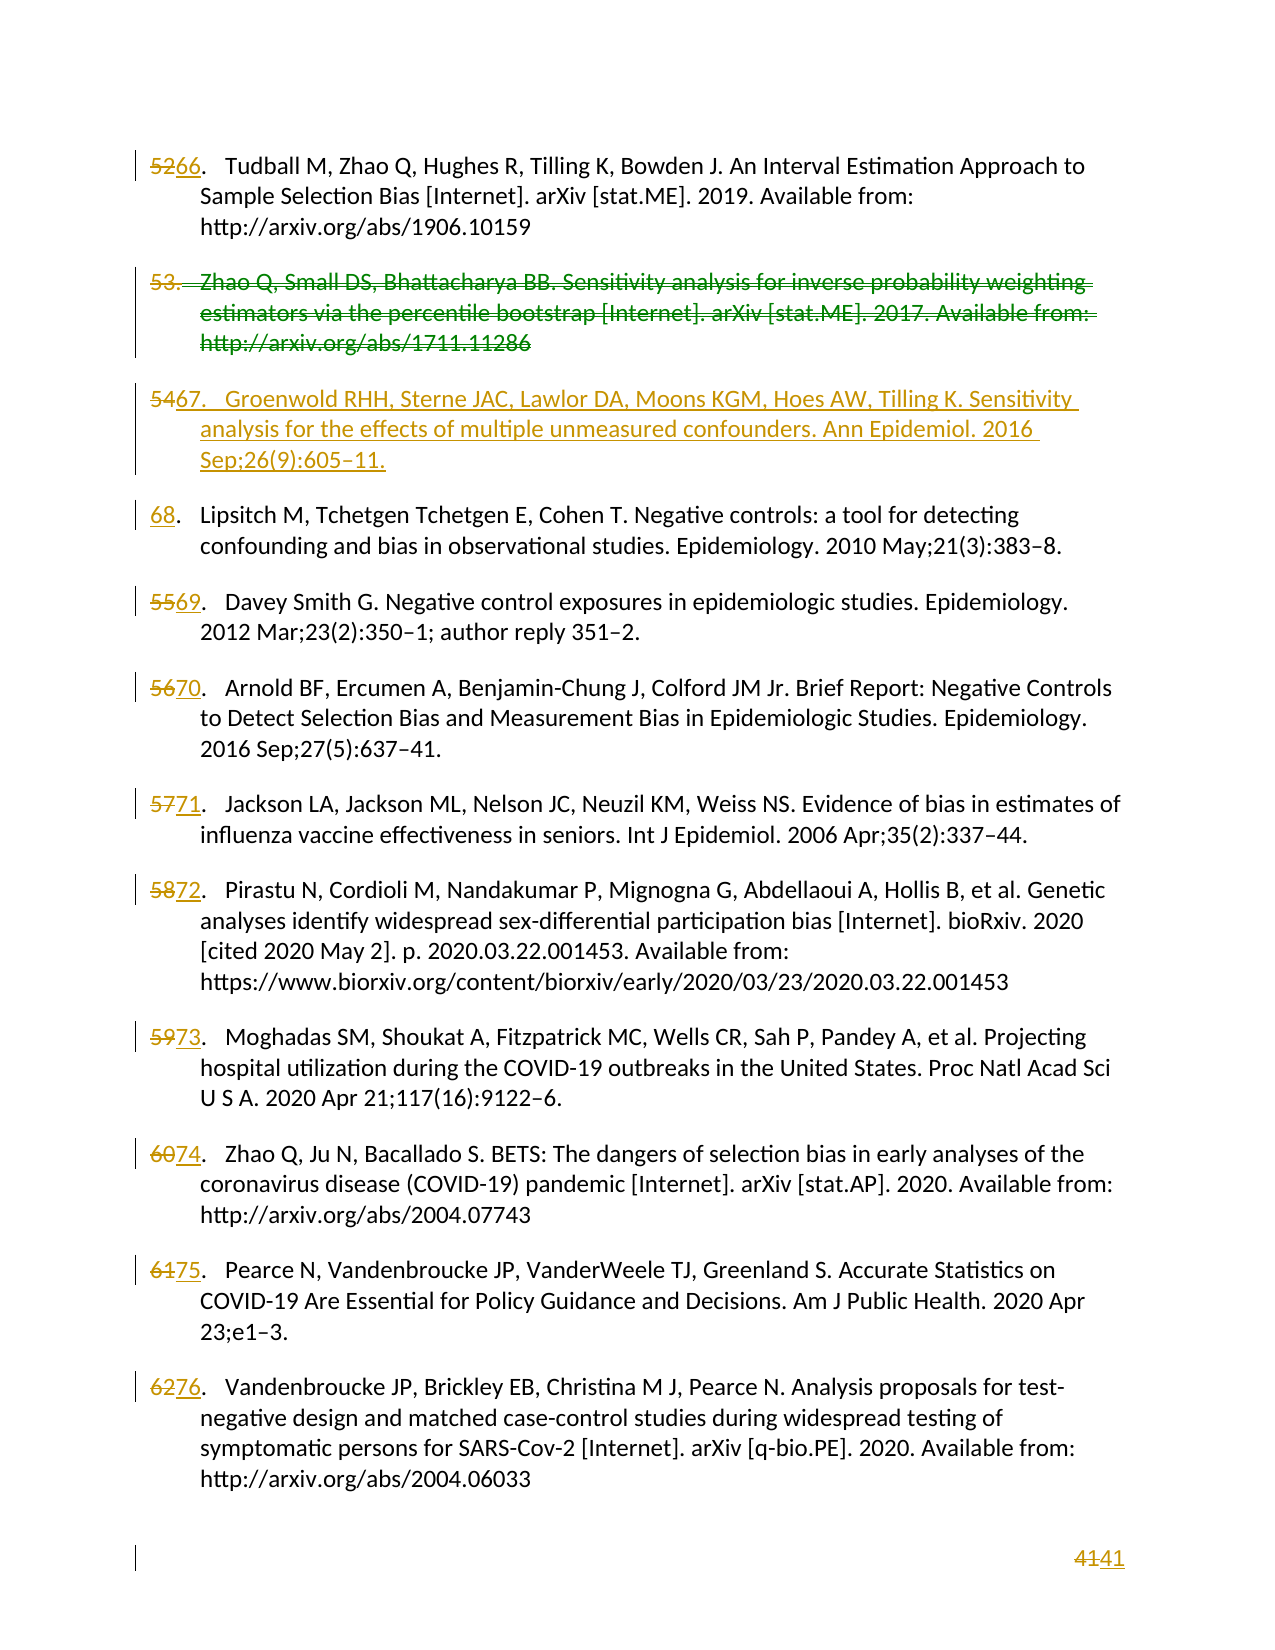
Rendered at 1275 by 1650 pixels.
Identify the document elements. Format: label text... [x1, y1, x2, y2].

text . Jackson LA, Jackson ML, Nelson JC, Neuzil KM, Weiss NS. Evidence of bias in estimates of influenza vaccine effectiveness in seniors. Int J Epidemiol. 2006 Apr;35(2):337–44. [150, 788, 1125, 849]
text . Arnold BF, Ercumen A, Benjamin-Chung J, Colford JM Jr. Brief Report: Negative Controls to Detect Selection Bias and Measurement Bias in Epidemiologic Studies. Epidemiology. 2016 Sep;27(5):637–41. [150, 672, 1125, 763]
text . Vandenbroucke JP, Brickley EB, Christina M J, Pearce N. Analysis proposals for test-negative design and matched case-control studies during widespread testing of symptomatic persons for SARS-Cov-2 [Internet]. arXiv [q-bio.PE]. 2020. Available from: http://arxiv.org/abs/2004.06033 [150, 1371, 1125, 1493]
text . Davey Smith G. Negative control exposures in epidemiologic studies. Epidemiology. 2012 Mar;23(2):350–1; author reply 351–2. [150, 586, 1125, 647]
text . Pearce N, Vandenbroucke JP, VanderWeele TJ, Greenland S. Accurate Statistics on COVID-19 Are Essential for Policy Guidance and Decisions. Am J Public Health. 2020 Apr 23;e1–3. [150, 1254, 1125, 1346]
text . Zhao Q, Ju N, Bacallado S. BETS: The dangers of selection bias in early analyses of the coronavirus disease (COVID-19) pandemic [Internet]. arXiv [stat.AP]. 2020. Available from: http://arxiv.org/abs/2004.07743 [150, 1138, 1125, 1229]
text . Pirastu N, Cordioli M, Nandakumar P, Mignogna G, Abdellaoui A, Hollis B, et al. Genetic analyses identify widespread sex-differential participation bias [Internet]. bioRxiv. 2020 [cited 2020 May 2]. p. 2020.03.22.001453. Available from: https://www.biorxiv.org/content/biorxiv/early/2020/03/23/2020.03.22.001453 [150, 874, 1125, 996]
text . Moghadas SM, Shoukat A, Fitzpatrick MC, Wells CR, Sah P, Pandey A, et al. Projecting hospital utilization during the COVID-19 outbreaks in the United States. Proc Natl Acad Sci U S A. 2020 Apr 21;117(16):9122–6. [150, 1021, 1125, 1113]
text . Tudball M, Zhao Q, Hughes R, Tilling K, Bowden J. An Interval Estimation Approach to Sample Selection Bias [Internet]. arXiv [stat.ME]. 2019. Available from: http://arxiv.org/abs/1906.10159 [150, 150, 1125, 242]
text . Lipsitch M, Tchetgen Tchetgen E, Cohen T. Negative controls: a tool for detecting confounding and bias in observational studies. Epidemiology. 2010 May;21(3):383–8. [150, 500, 1125, 561]
